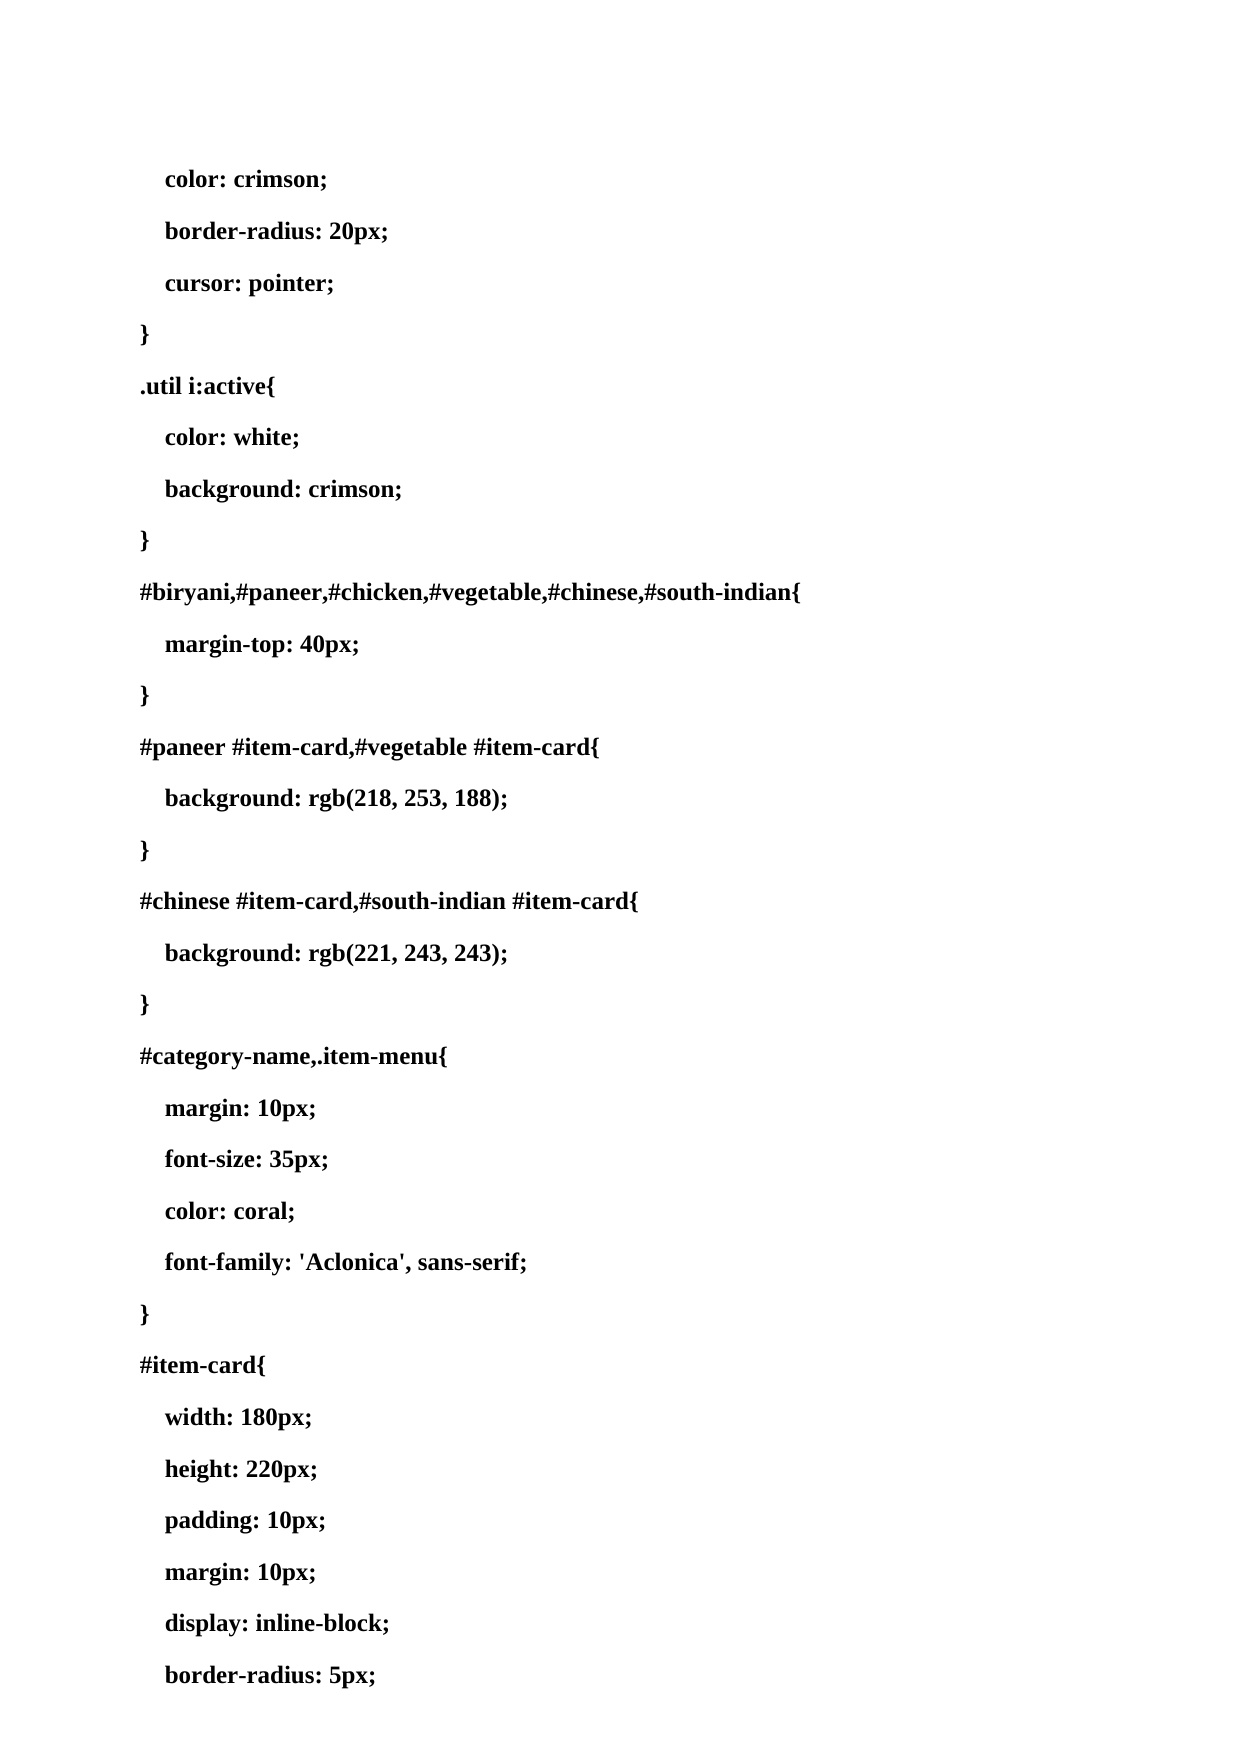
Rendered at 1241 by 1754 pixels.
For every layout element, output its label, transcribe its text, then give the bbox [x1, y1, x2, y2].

text #biryani,#paneer,#chicken,#vegetable,#chinese,#south-indian{ [139, 577, 1157, 606]
text #item-card{ [139, 1351, 1157, 1379]
text #paneer #item-card,#vegetable #item-card{ [139, 732, 1157, 761]
text display: inline-block; [139, 1608, 1157, 1637]
text } [139, 680, 1157, 709]
text background: rgb(218, 253, 188); [139, 783, 1157, 812]
text height: 220px; [139, 1454, 1157, 1482]
text color: coral; [139, 1196, 1157, 1224]
text #category-name,.item-menu{ [139, 1041, 1157, 1070]
text cursor: pointer; [139, 268, 1157, 296]
text } [139, 319, 1157, 348]
text } [139, 989, 1157, 1018]
text color: crimson; [139, 164, 1157, 193]
text } [139, 1299, 1157, 1328]
text color: white; [139, 422, 1157, 451]
text width: 180px; [139, 1402, 1157, 1431]
text margin: 10px; [139, 1093, 1157, 1121]
text border-radius: 20px; [139, 216, 1157, 245]
text font-family: 'Aclonica', sans-serif; [139, 1247, 1157, 1276]
text } [139, 835, 1157, 864]
text margin-top: 40px; [139, 629, 1157, 657]
text background: crimson; [139, 474, 1157, 503]
text margin: 10px; [139, 1557, 1157, 1586]
text background: rgb(221, 243, 243); [139, 938, 1157, 967]
text .util i:active{ [139, 371, 1157, 399]
text padding: 10px; [139, 1505, 1157, 1534]
text font-size: 35px; [139, 1144, 1157, 1173]
text border-radius: 5px; [139, 1660, 1157, 1689]
text #chinese #item-card,#south-indian #item-card{ [139, 886, 1157, 915]
text } [139, 526, 1157, 554]
